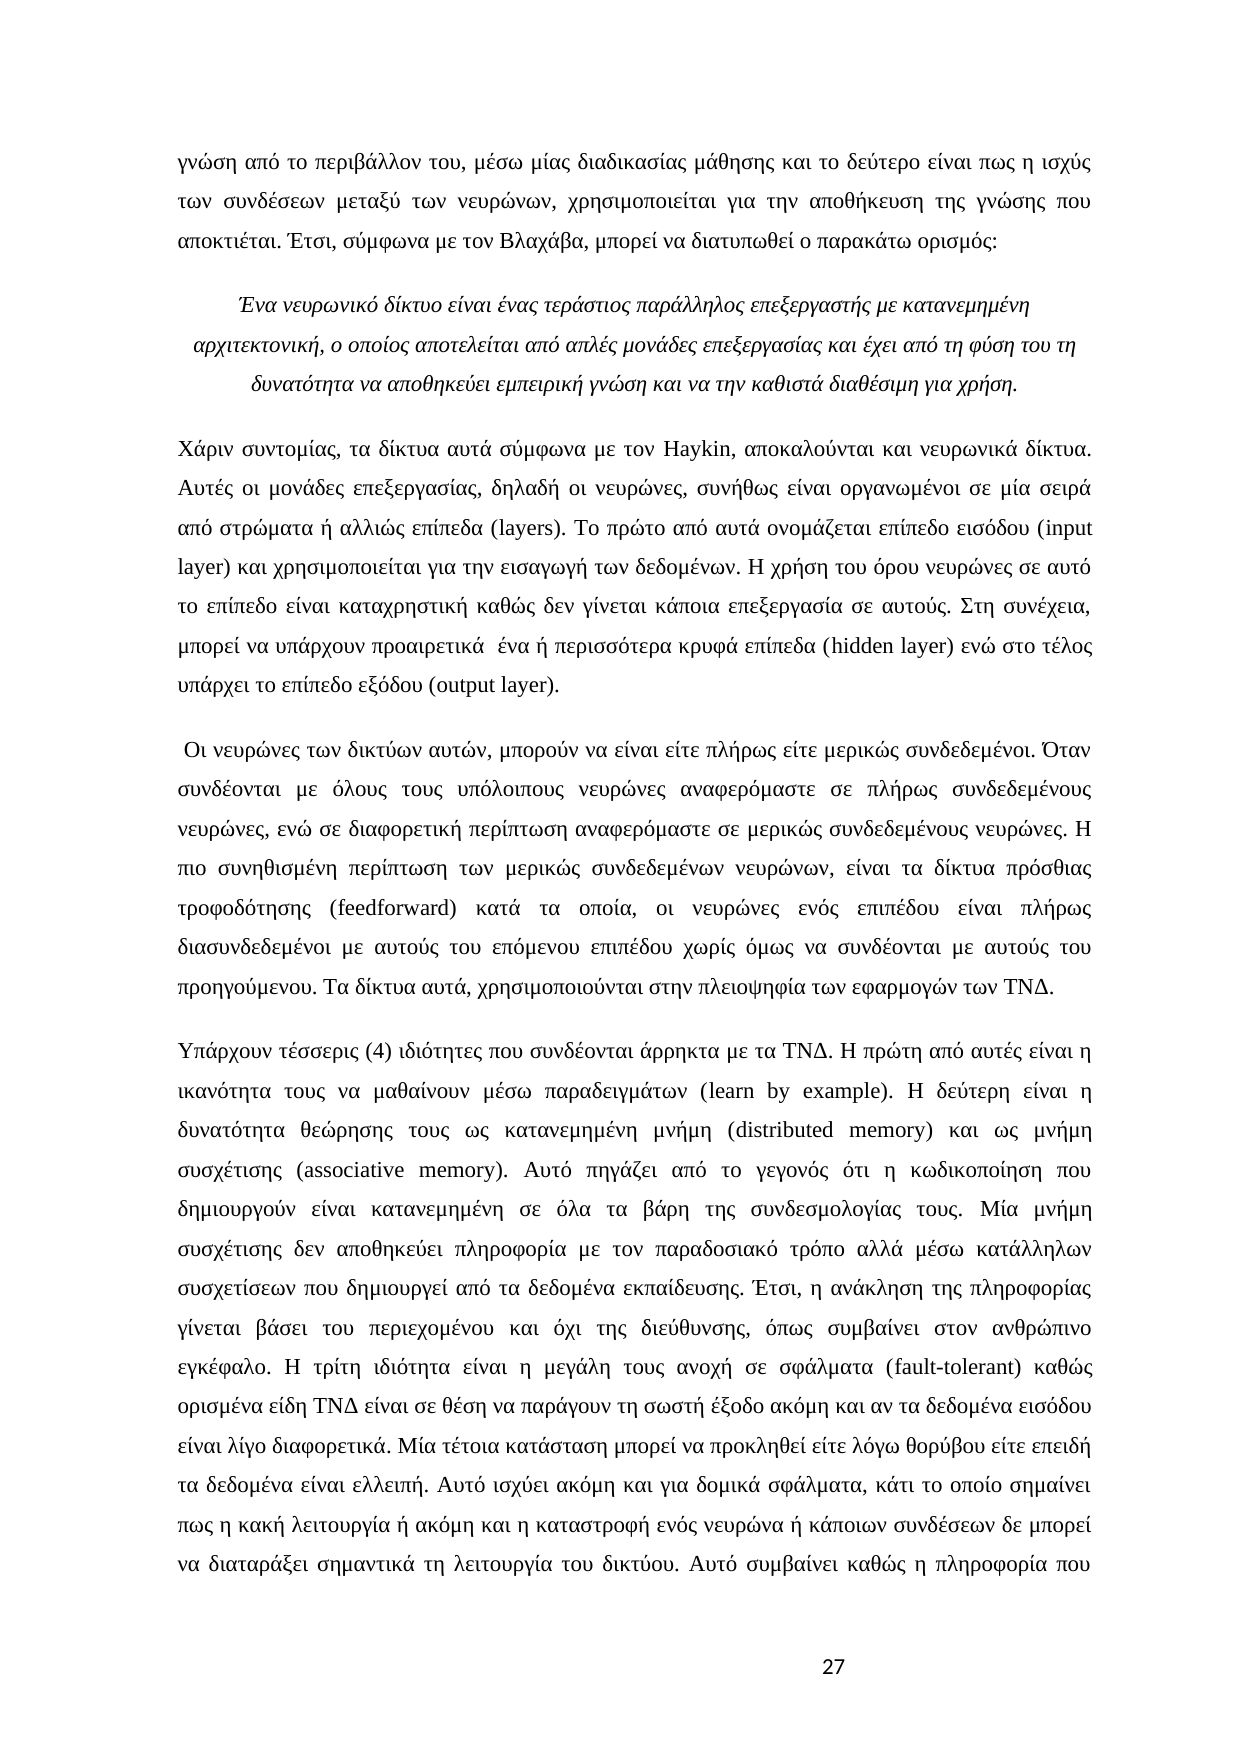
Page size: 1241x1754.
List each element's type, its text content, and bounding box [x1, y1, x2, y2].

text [177, 1037, 1092, 1577]
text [177, 148, 1092, 253]
text Χάριν συντομίας, τα δίκτυα αυτά σύμφωνα με τον Haykin, αποκαλούνται και νευρωνικά δίκτυα. Αυτές οι μονάδες επεξεργασίας, δηλαδή οι νευρώνες, συνήθως είναι οργανωμένοι σε μία σειρά από στρώματα ή αλλιώς επίπεδα (layers). Το πρώτο από αυτά ονομάζεται επίπεδο εισόδου (input layer) και χρησιμοποιείται για την εισαγωγή των δεδομένων. Η χρήση του όρου νευρώνες σε αυτό το επίπεδο είναι καταχρηστική καθώς δεν γίνεται κάποια επεξεργασία σε αυτούς. Στη συνέχεια, μπορεί να υπάρχουν προαιρετικά ένα ή περισσότερα κρυφά επίπεδα (hidden layer) ενώ στο τέλος υπάρχει το επίπεδο εξόδου (output layer). [177, 434, 1092, 698]
text Ένα νευρωνικό δίκτυο είναι ένας τεράστιος παράλληλος επεξεργαστής με κατανεμημένη αρχιτεκτονική, ο οποίος αποτελείται από απλές μονάδες επεξεργασίας και έχει από τη φύση του τη δυνατότητα να αποθηκεύει εμπειρική γνώση και να την καθιστά διαθέσιμη για χρήση. [177, 291, 1092, 396]
text Οι νευρώνες των δικτύων αυτών, μπορούν να είναι είτε πλήρως είτε μερικώς συνδεδεμένοι. Όταν συνδέονται με όλους τους υπόλοιπους νευρώνες αναφερόμαστε σε πλήρως συνδεδεμένους νευρώνες, ενώ σε διαφορετική περίπτωση αναφερόμαστε σε μερικώς συνδεδεμένους νευρώνες. Η πιο συνηθισμένη περίπτωση των μερικώς συνδεδεμένων νευρώνων, είναι τα δίκτυα πρόσθιας τροφοδότησης (feedforward) κατά τα οποία, οι νευρώνες ενός επιπέδου είναι πλήρως διασυνδεδεμένοι με αυτούς του επόμενου επιπέδου χωρίς όμως να συνδέονται με αυτούς του προηγούμενου. Τα δίκτυα αυτά, χρησιμοποιούνται στην πλειοψηφία των εφαρμογών των ΤΝΔ. [177, 736, 1092, 999]
